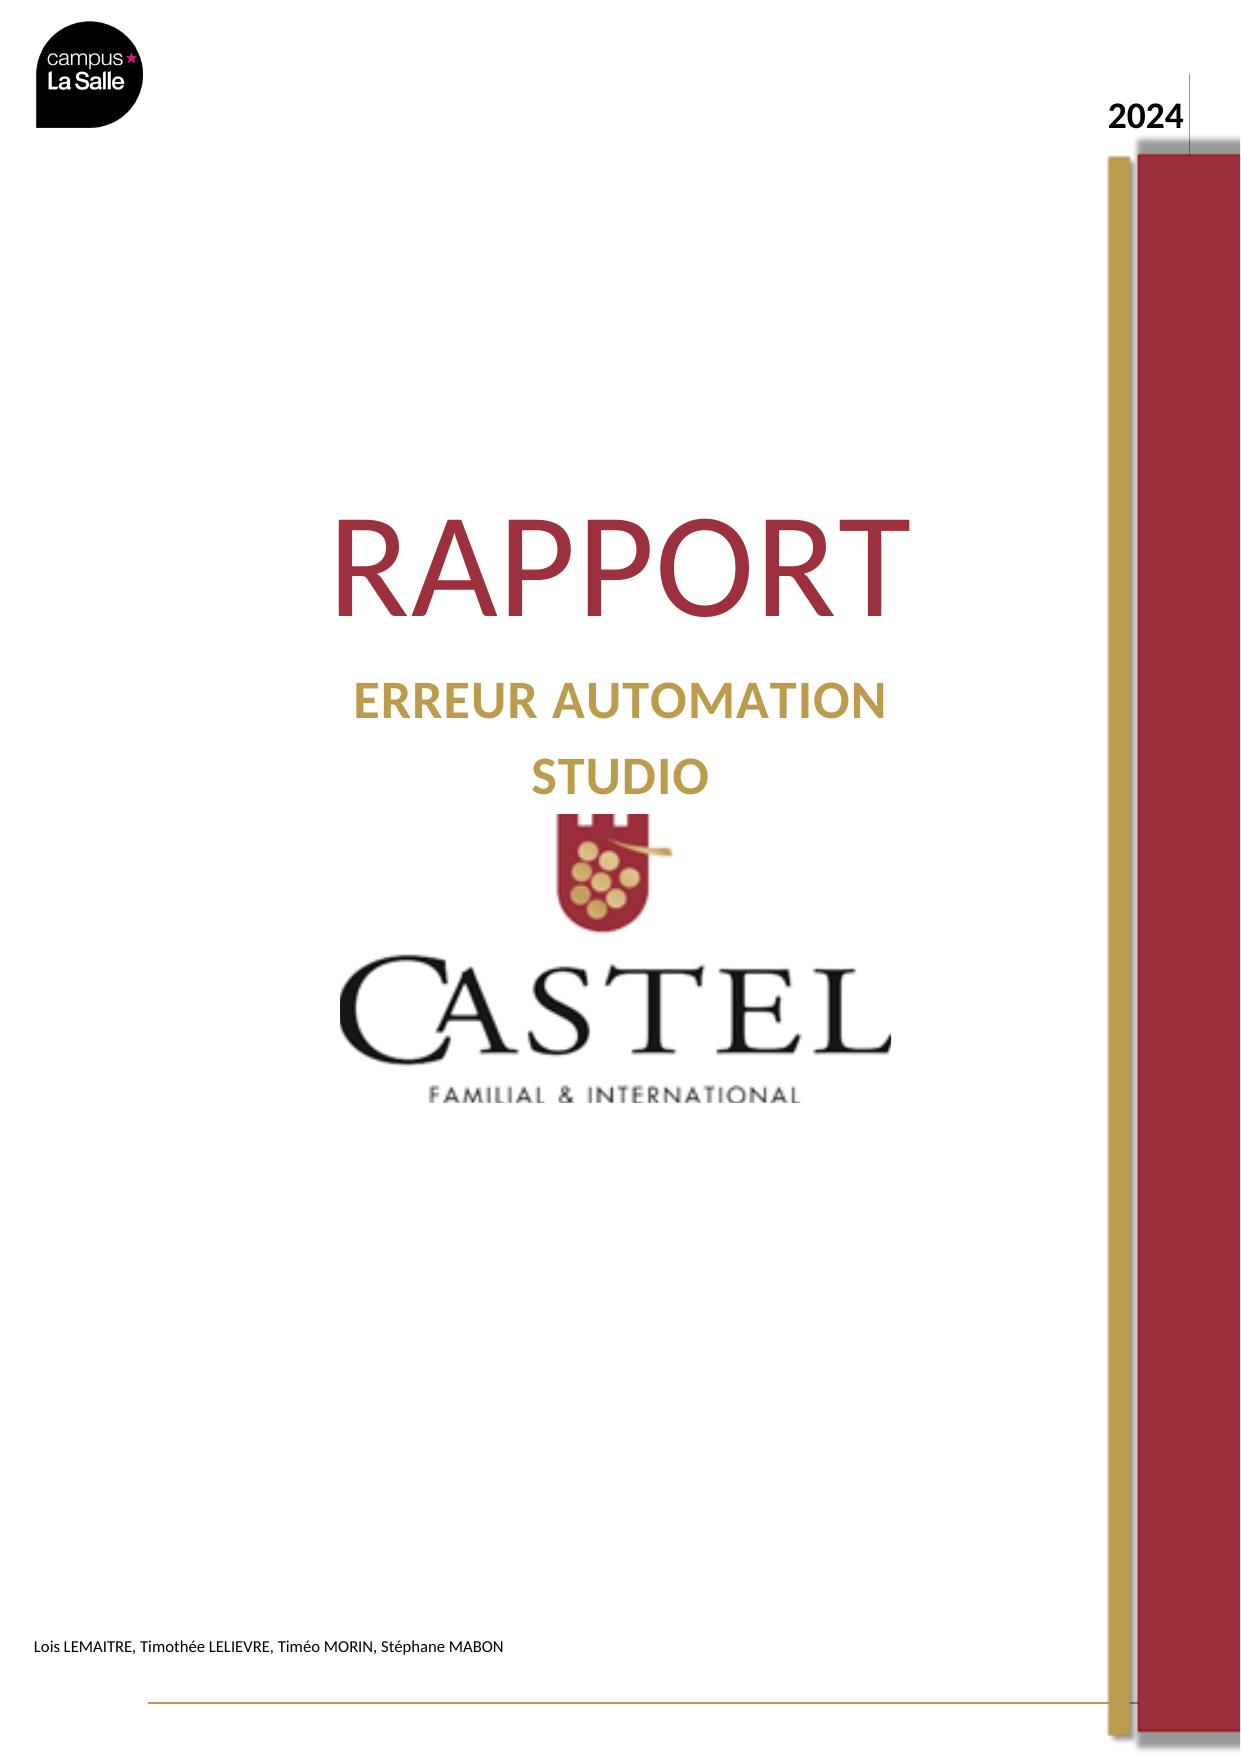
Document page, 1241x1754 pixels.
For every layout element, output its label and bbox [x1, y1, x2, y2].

picture [338, 814, 890, 1101]
picture [30, 17, 148, 133]
picture [1104, 129, 1241, 1754]
